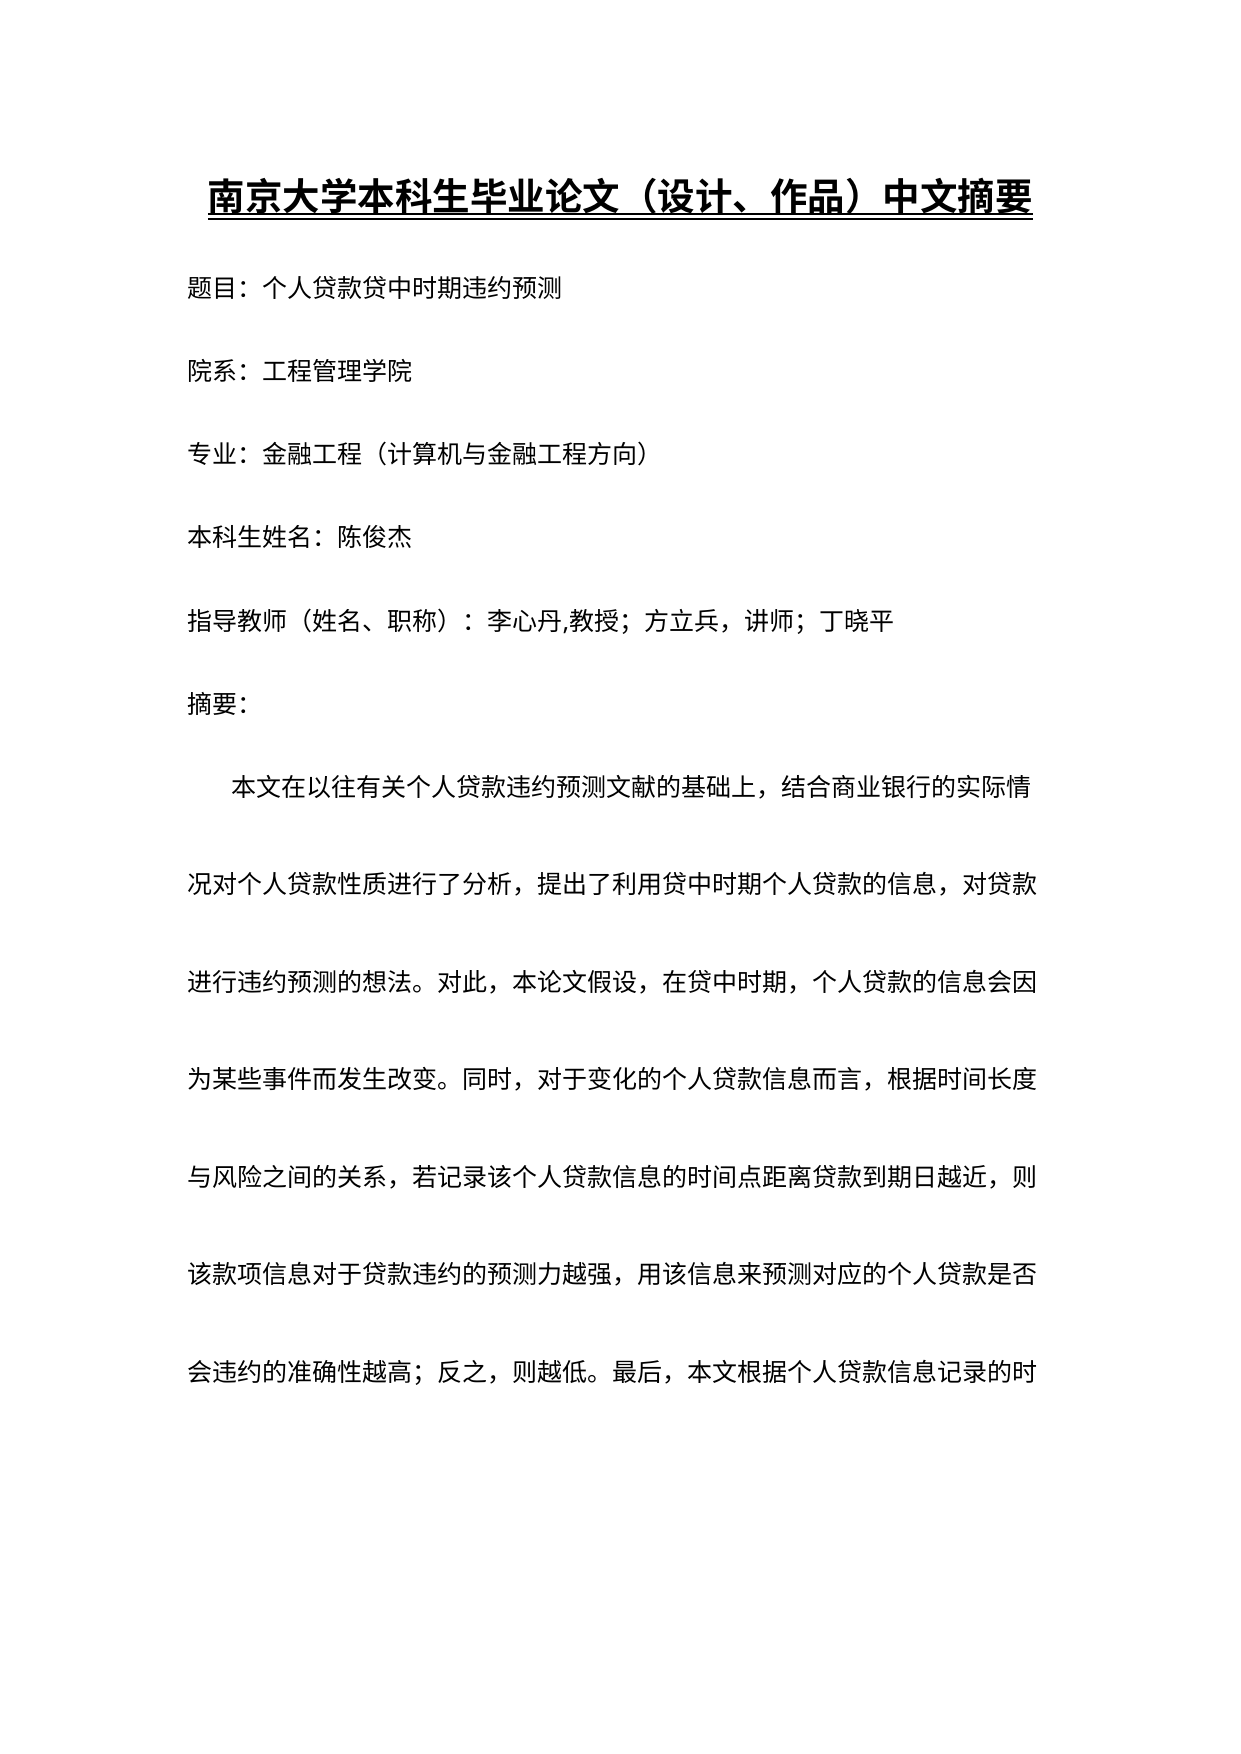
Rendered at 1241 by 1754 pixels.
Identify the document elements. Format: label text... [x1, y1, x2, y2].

text 指导教师（姓名、职称）：李心丹,教授；方立兵，讲师；丁晓平 [187, 587, 1053, 652]
text 专业：金融工程（计算机与金融工程方向） [187, 420, 1053, 485]
text 南京大学本科生毕业论文（设计、作品）中文摘要 [187, 162, 1053, 227]
text 题目：个人贷款贷中时期违约预测 [187, 254, 1053, 319]
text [187, 753, 1053, 1403]
text 摘要： [187, 670, 1053, 735]
text 院系：工程管理学院 [187, 337, 1053, 402]
text 本科生姓名：陈俊杰 [187, 503, 1053, 568]
